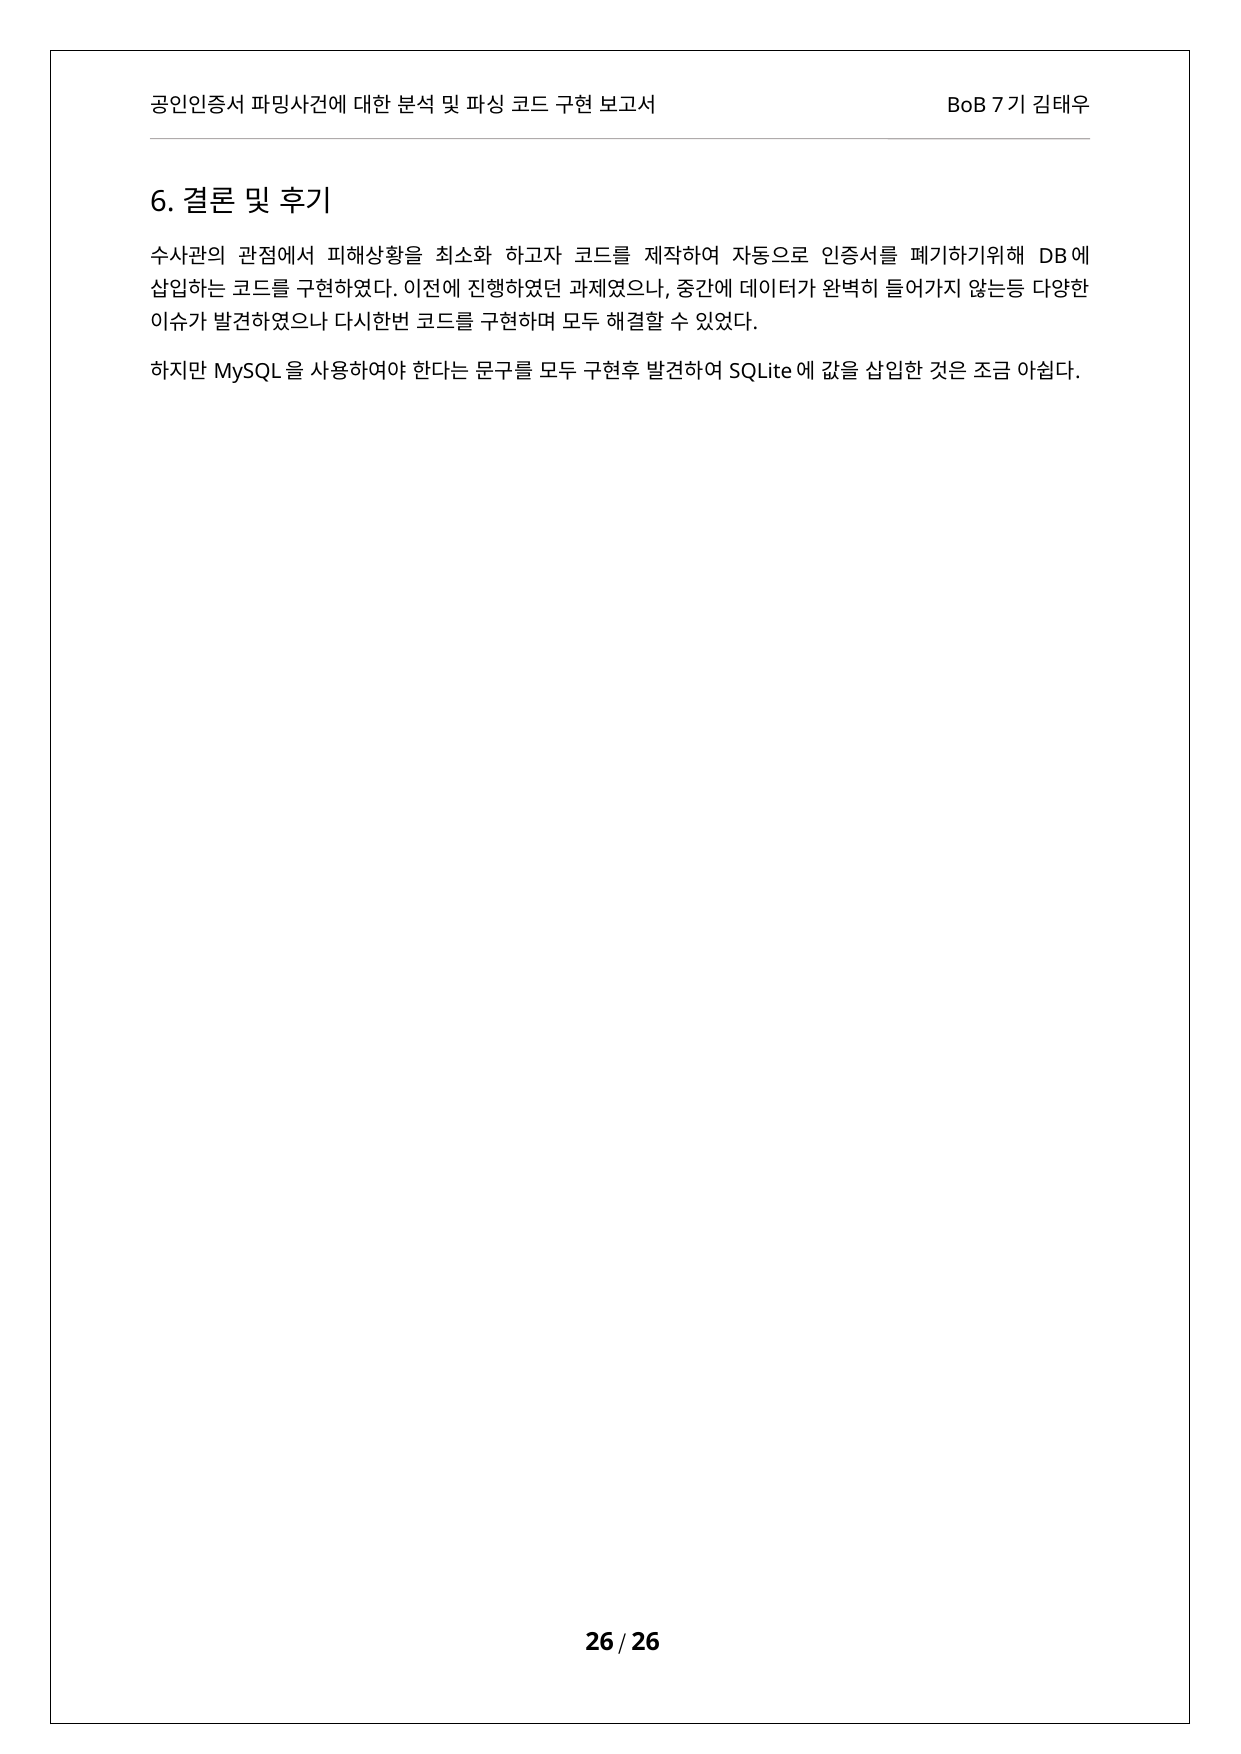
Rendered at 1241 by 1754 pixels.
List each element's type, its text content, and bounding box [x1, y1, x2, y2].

text 하지만 MySQL을 사용하여야 한다는 문구를 모두 구현후 발견하여 SQLite에 값을 삽입한 것은 조금 아쉽다. [150, 354, 1090, 385]
subtitle 6. 결론 및 후기 [150, 177, 1090, 219]
text 수사관의 관점에서 피해상황을 최소화 하고자 코드를 제작하여 자동으로 인증서를 폐기하기위해 DB에 삽입하는 코드를 구현하였다. 이전에 진행하였던 과제였으나, 중간에 데이터가 완벽히 들어가지 않는등 다양한 이슈가 발견하였으나 다시한번 코드를 구현하며 모두 해결할 수 있었다. [150, 239, 1090, 335]
